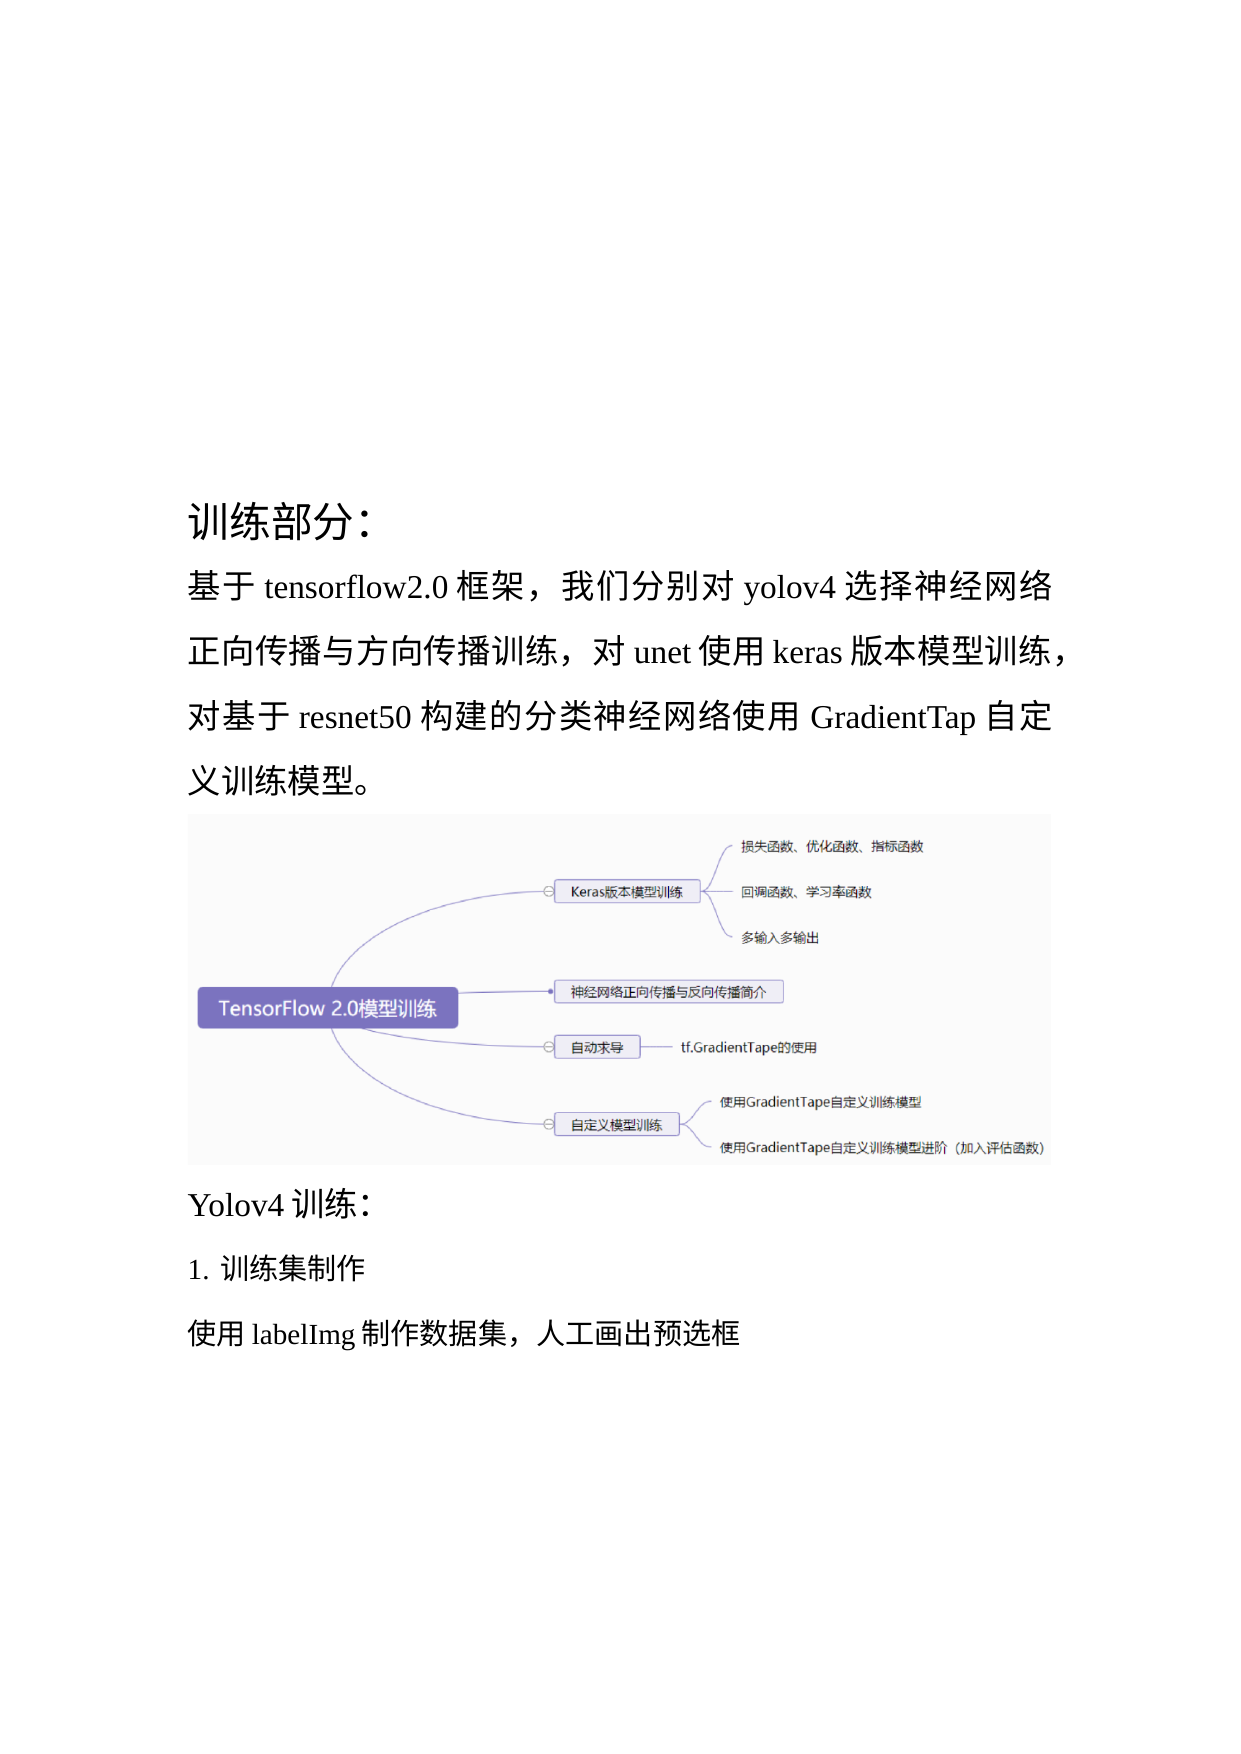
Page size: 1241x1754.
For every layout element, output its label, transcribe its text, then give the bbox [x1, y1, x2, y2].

list 训练集制作 [187, 1234, 1053, 1299]
picture [187, 812, 1052, 1165]
list Yolov4训练： [187, 1169, 1053, 1234]
list 使用labelImg制作数据集，人工画出预选框 [187, 1299, 1053, 1364]
list 训练部分： [187, 487, 1053, 552]
list 基于tensorflow2.0框架，我们分别对yolov4选择神经网络正向传播与方向传播训练，对unet使用keras版本模型训练，对基于resnet50构建的分类神经网络使用GradientTap自定义训练模型。 [187, 552, 1053, 812]
